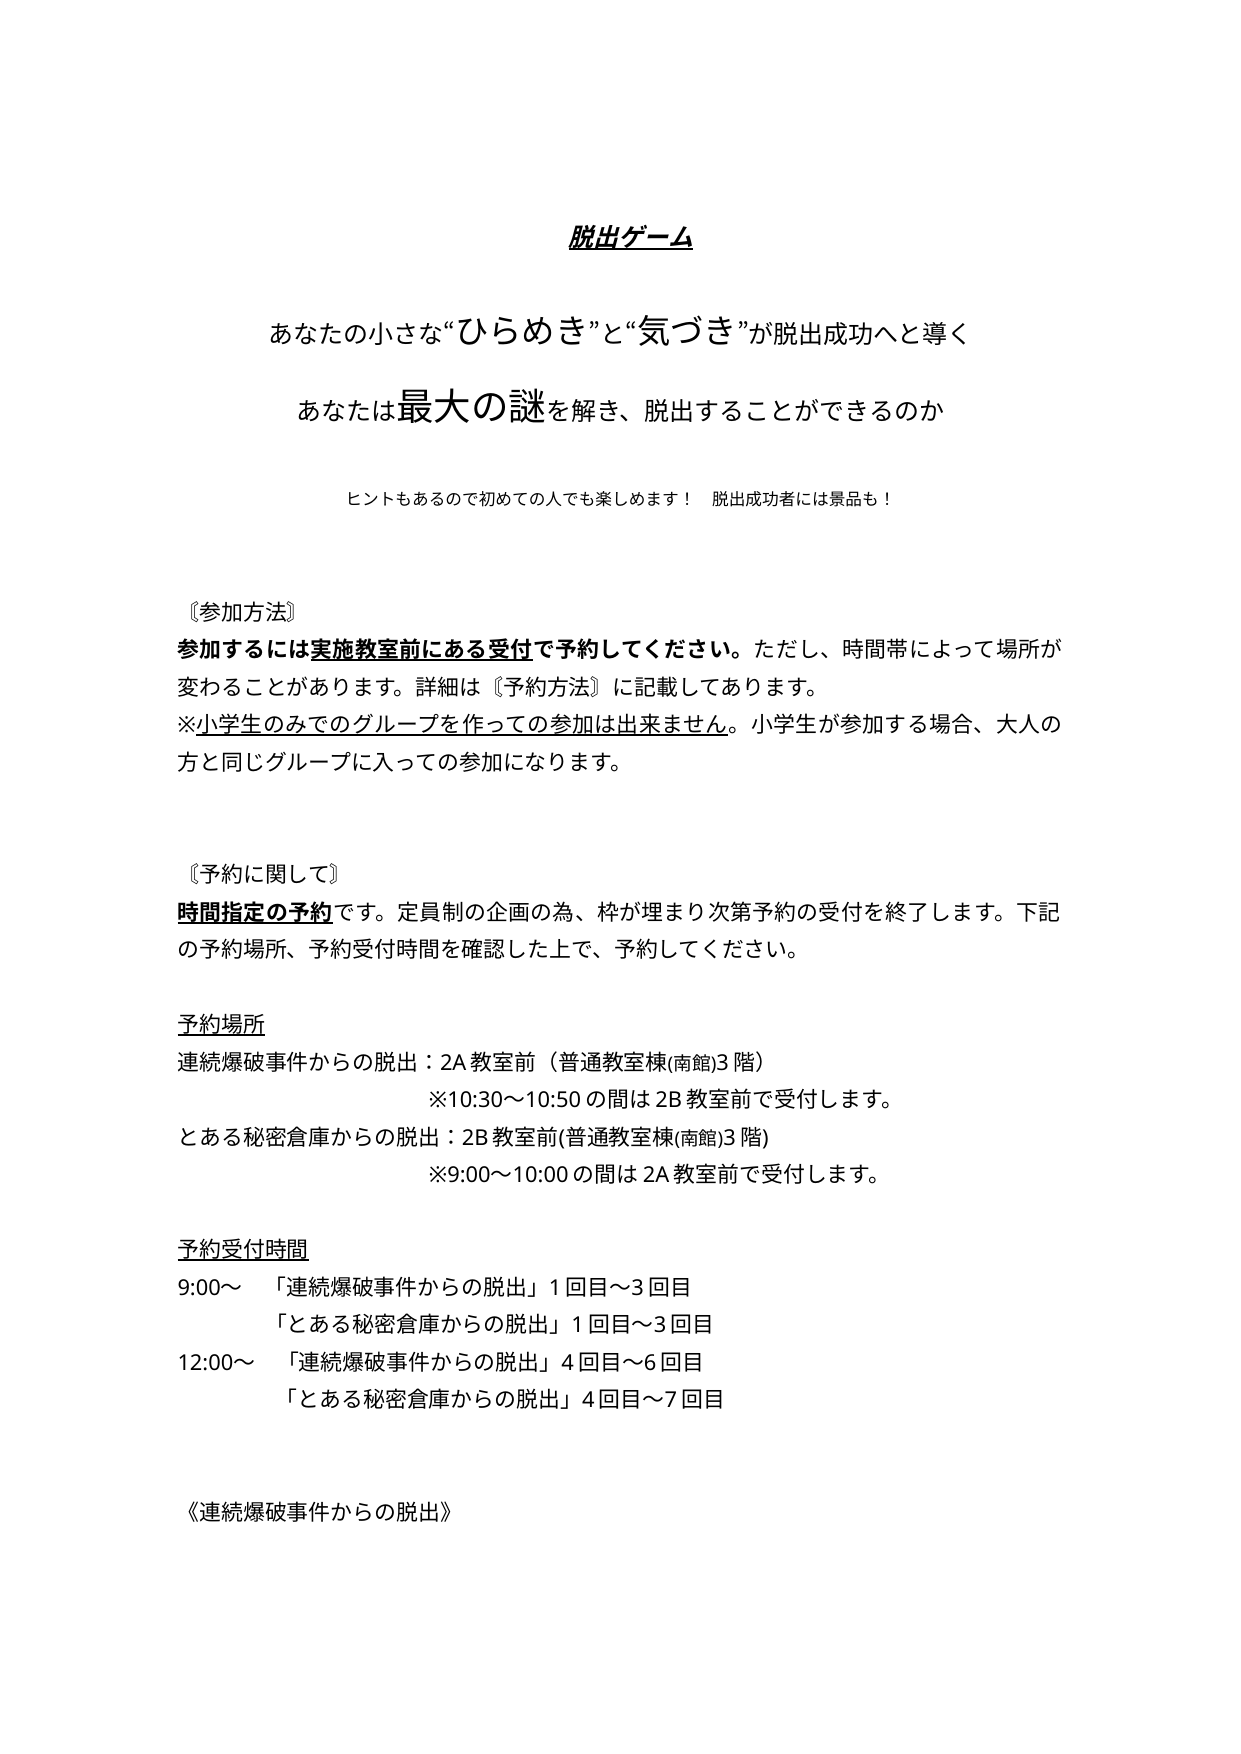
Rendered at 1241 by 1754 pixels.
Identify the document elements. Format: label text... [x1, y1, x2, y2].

text ※9:00～10:00の間は2A教室前で受付します。 [177, 1154, 1063, 1192]
text ※10:30～10:50の間は2B教室前で受付します。 [177, 1079, 1063, 1117]
text 「とある秘密倉庫からの脱出」4回目～7回目 [177, 1379, 1063, 1417]
text 時間指定の予約です。定員制の企画の為、枠が埋まり次第予約の受付を終了します。下記の予約場所、予約受付時間を確認した上で、予約してください。 [177, 892, 1063, 967]
text ヒントもあるので初めての人でも楽しめます！ 脱出成功者には景品も！ [177, 479, 1063, 517]
text 連続爆破事件からの脱出：2A教室前（普通教室棟(南館)3階） [177, 1042, 1063, 1079]
text 〘予約に関して〙 [177, 854, 1063, 892]
text 「とある秘密倉庫からの脱出」1回目～3回目 [177, 1304, 1063, 1342]
text 予約場所 [177, 1004, 1063, 1042]
text 脱出ゲーム [177, 217, 1063, 254]
text あなたの小さな“ひらめき”と“気づき”が脱出成功へと導く [177, 292, 1063, 367]
text 参加するには実施教室前にある受付で予約してください。ただし、時間帯によって場所が変わることがあります。詳細は〘予約方法〙に記載してあります。 [177, 629, 1063, 704]
text とある秘密倉庫からの脱出：2B教室前(普通教室棟(南館)3階) [177, 1117, 1063, 1154]
text ※小学生のみでのグループを作っての参加は出来ません。小学生が参加する場合、大人の方と同じグループに入っての参加になります。 [177, 704, 1063, 779]
text 〘参加方法〙 [177, 592, 1063, 629]
text あなたは最大の謎を解き、脱出することができるのか [177, 367, 1063, 442]
text 12:00～ 「連続爆破事件からの脱出」4回目～6回目 [177, 1342, 1063, 1379]
text 予約受付時間 [177, 1229, 1063, 1267]
text 《連続爆破事件からの脱出》 [177, 1492, 1063, 1529]
text 9:00～ 「連続爆破事件からの脱出」1回目～3回目 [177, 1267, 1063, 1304]
